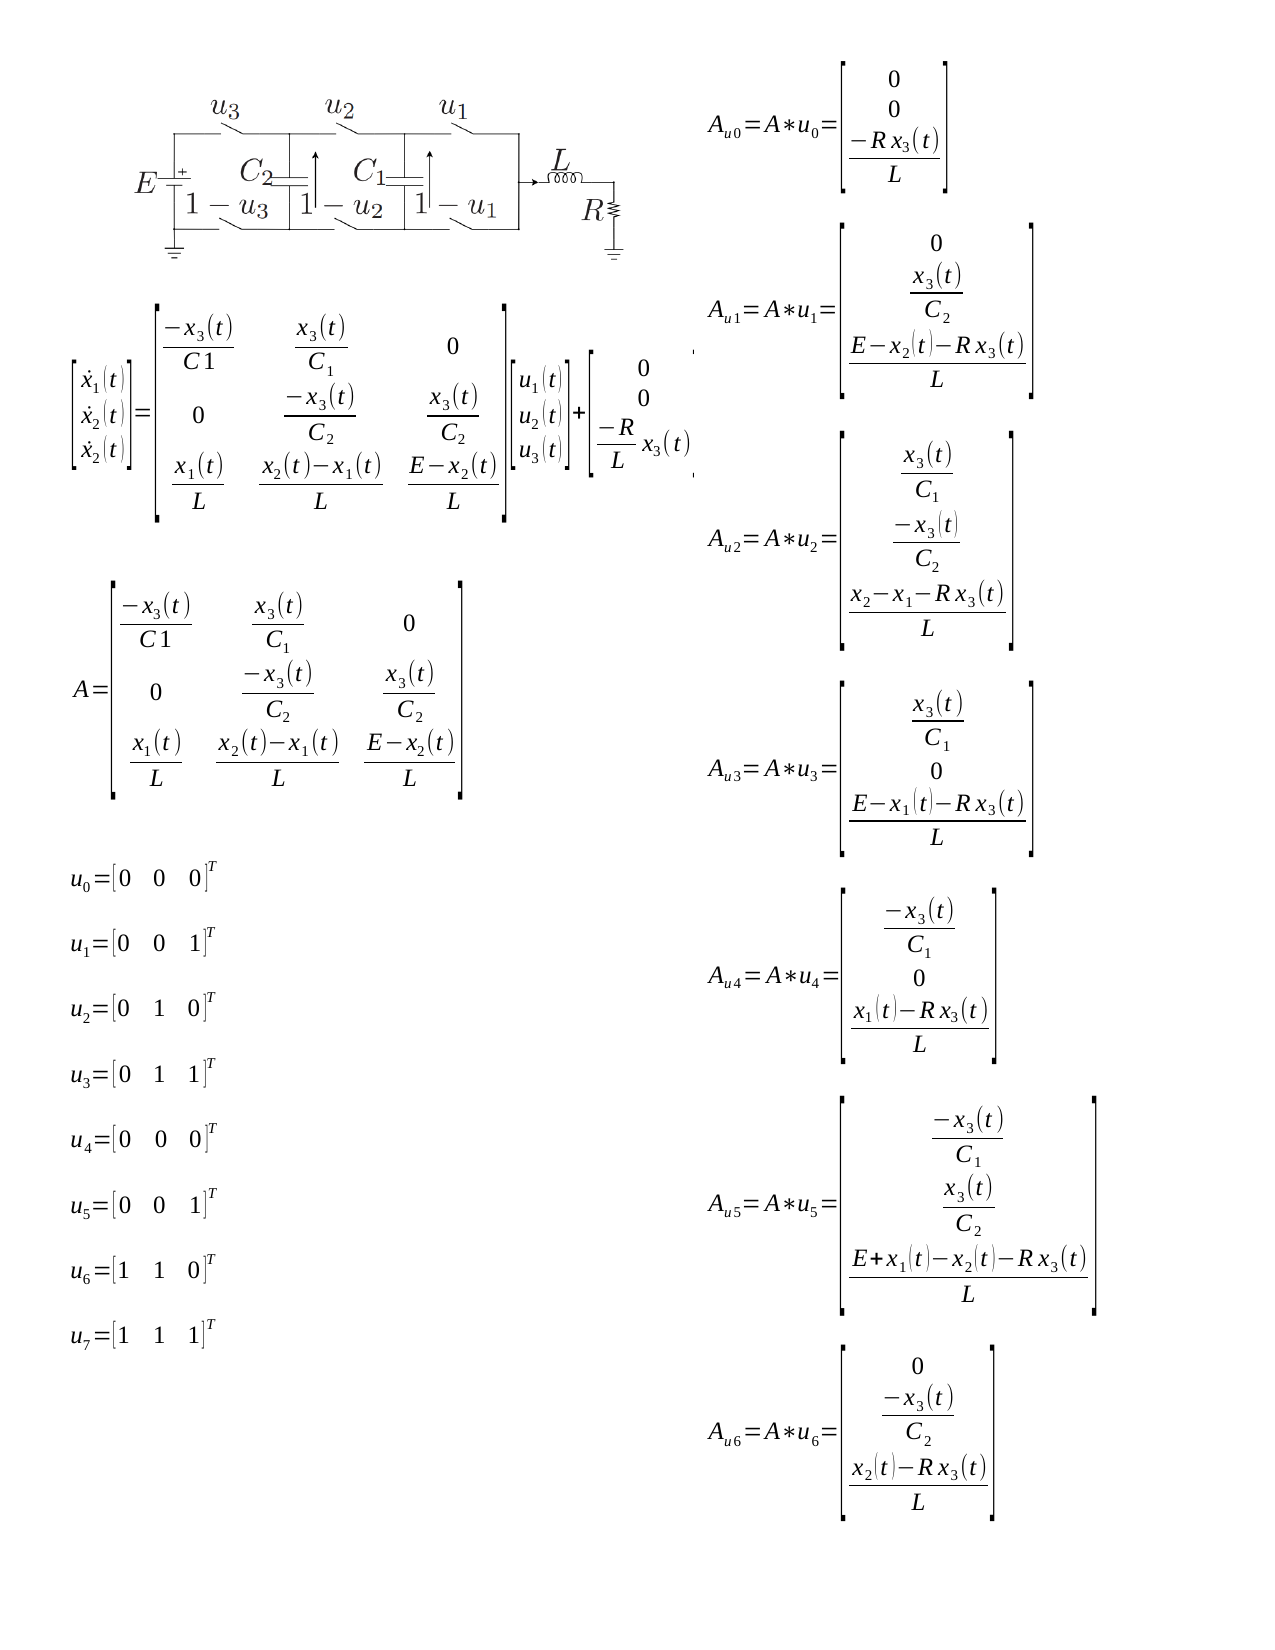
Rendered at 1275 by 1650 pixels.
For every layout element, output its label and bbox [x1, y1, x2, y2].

table_header [59, 59, 694, 1554]
table_header [694, 59, 1196, 1554]
picture [113, 87, 640, 275]
